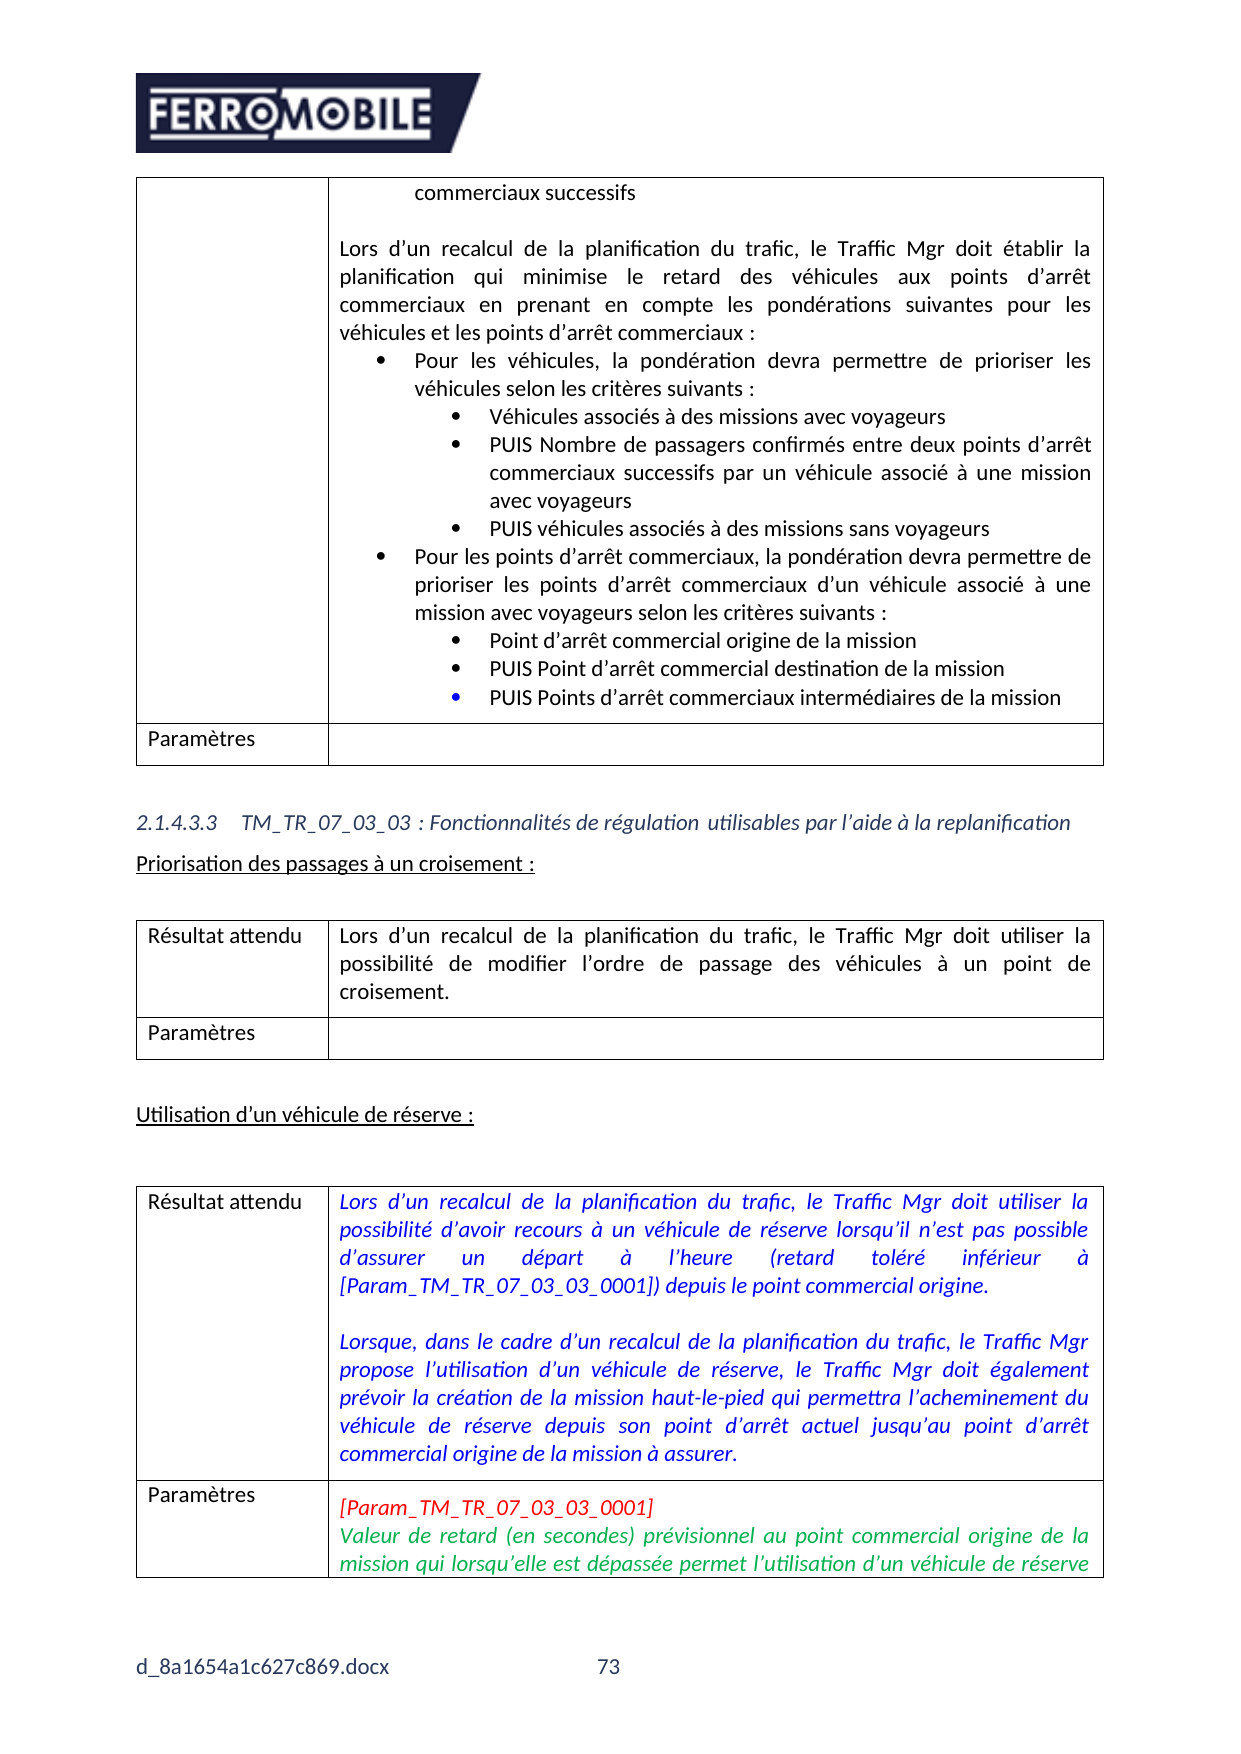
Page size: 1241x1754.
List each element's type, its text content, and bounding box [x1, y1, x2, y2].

table_header mission missions mission missions mission mission mission mission [329, 178, 1103, 723]
table_cell Paramètres [137, 1018, 328, 1059]
table_cell [329, 1018, 1103, 1059]
table_cell Paramètres [137, 724, 328, 765]
table_cell Paramètres [137, 1481, 328, 1577]
table_cell mission [329, 1481, 1103, 1577]
table_cell [329, 724, 1103, 765]
table_header [137, 921, 328, 1017]
picture [135, 73, 483, 153]
table_header [329, 921, 1103, 1017]
table_header missionmission [329, 1187, 1103, 1479]
table_header [137, 1187, 328, 1479]
table_header [137, 178, 328, 723]
